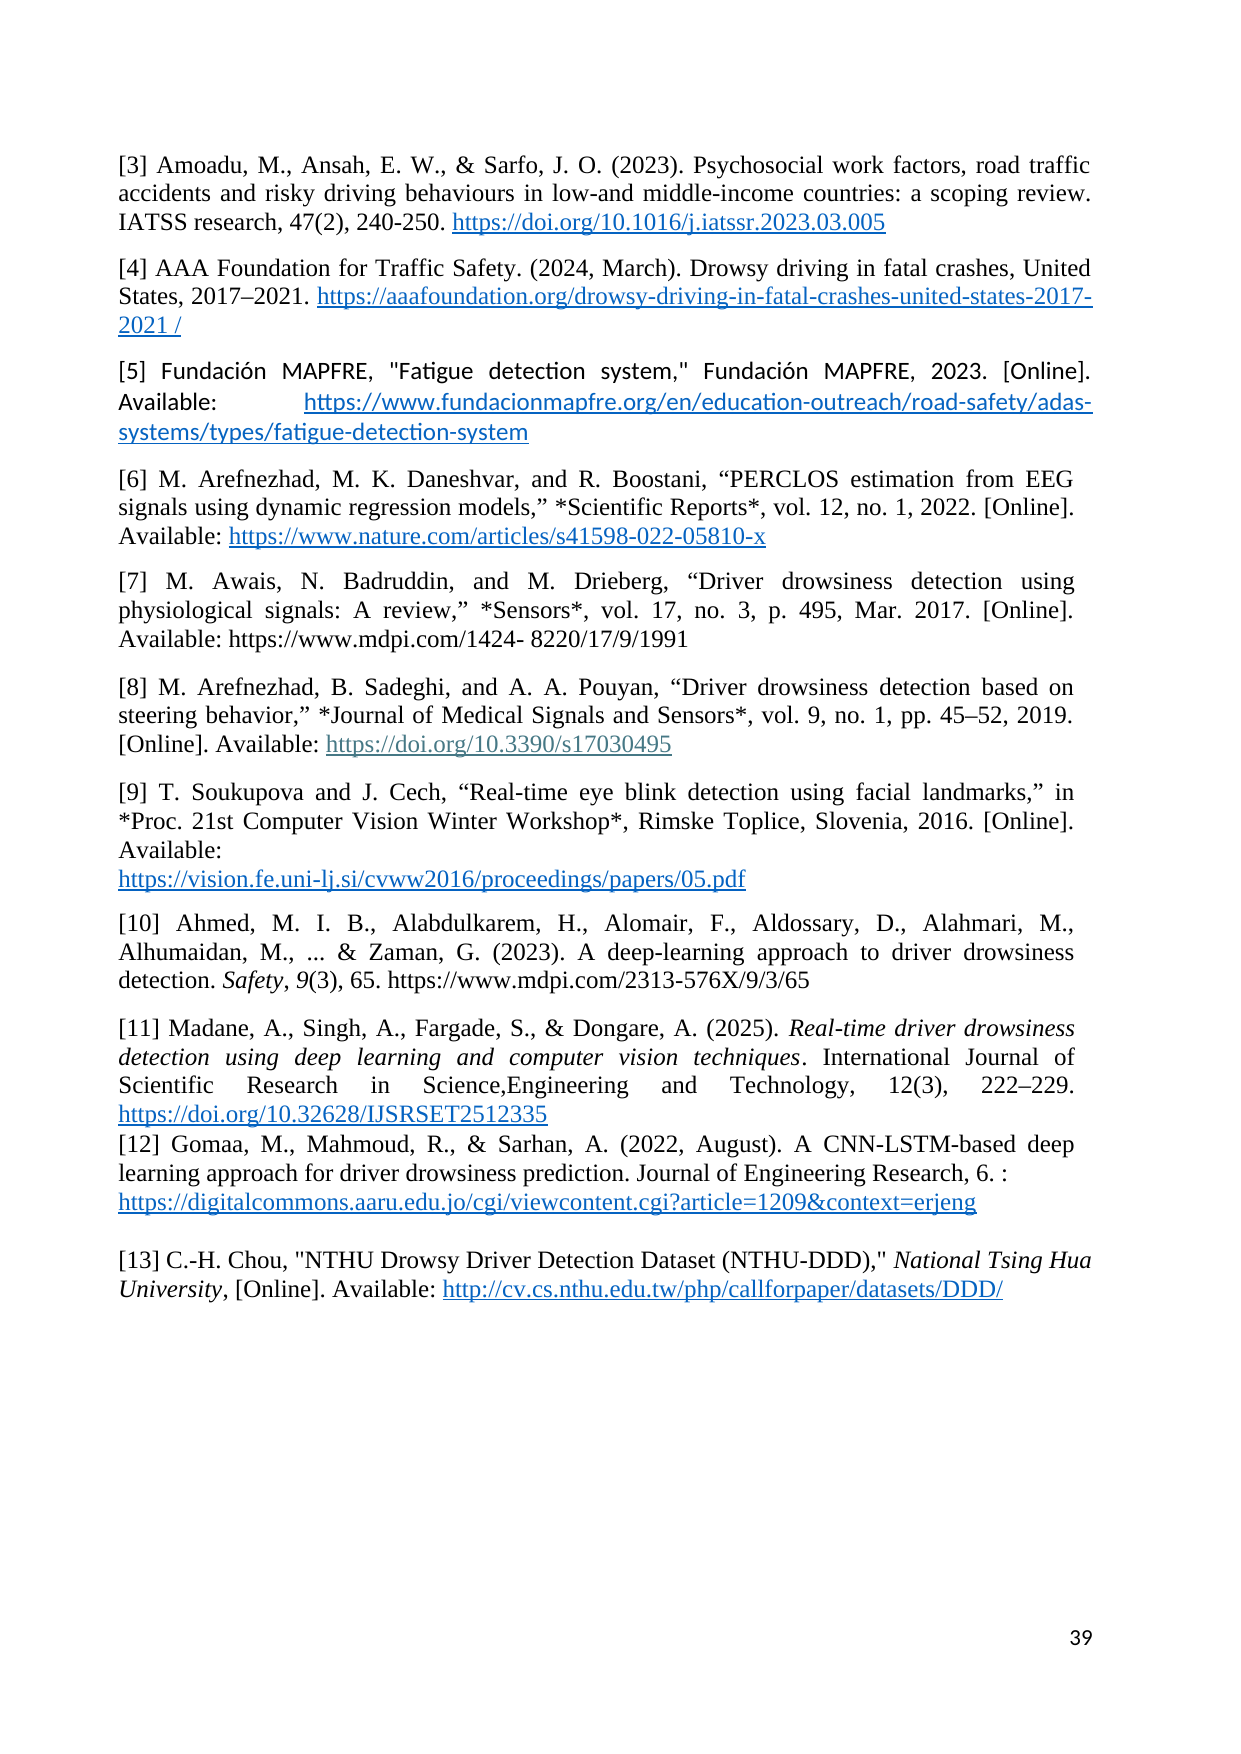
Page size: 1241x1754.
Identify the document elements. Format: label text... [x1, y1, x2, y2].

text [13] C.-H. Chou, "NTHU Drowsy Driver Detection Dataset (NTHU-DDD)," National Tsing Hua University, [Online]. Available: http://cv.cs.nthu.edu.tw/php/callforpaper/datasets/DDD/ [118, 1245, 1092, 1303]
text [11] Madane, A., Singh, A., Fargade, S., & Dongare, A. (2025). Real-time driver drowsiness detection using deep learning and computer vision techniques. International Journal of Scientific Research in Science,Engineering and Technology, 12(3), 222–229. https://doi.org/10.32628/IJSRSET2512335 [118, 1013, 1075, 1128]
text [4] AAA Foundation for Traffic Safety. (2024, March). Drowsy driving in fatal crashes, United States, 2017–2021. https://aaafoundation.org/drowsy-driving-in-fatal-crashes-united-states-2017-2021 / [118, 253, 1092, 339]
text [3] Amoadu, M., Ansah, E. W., & Sarfo, J. O. (2023). Psychosocial work factors, road traffic accidents and risky driving behaviours in low-and middle-income countries: a scoping review. IATSS research, 47(2), 240-250. https://doi.org/10.1016/j.iatssr.2023.03.005 [118, 150, 1092, 236]
text https://vision.fe.uni-lj.si/cvww2016/proceedings/papers/05.pdf [118, 864, 1092, 893]
text https://digitalcommons.aaru.edu.jo/cgi/viewcontent.cgi?article=1209&context=erjeng [118, 1187, 1092, 1216]
text [10] Ahmed, M. I. B., Alabdulkarem, H., Alomair, F., Aldossary, D., Alahmari, M., Alhumaidan, M., ... & Zaman, G. (2023). A deep-learning approach to driver drowsiness detection. Safety, 9(3), 65. https://www.mdpi.com/2313-576X/9/3/65 [118, 908, 1075, 994]
text [8] M. Arefnezhad, B. Sadeghi, and A. A. Pouyan, “Driver drowsiness detection based on steering behavior,” *Journal of Medical Signals and Sensors*, vol. 9, no. 1, pp. 45–52, 2019. [Online]. Available: https://doi.org/10.3390/s17030495 [118, 672, 1075, 758]
text [5] Fundación MAPFRE, "Fatigue detection system," Fundación MAPFRE, 2023. [Online]. Available: https://www.fundacionmapfre.org/en/education-outreach/road-safety/adas-systems/types/fatigue-detection-system [118, 356, 1092, 447]
text [12] Gomaa, M., Mahmoud, R., & Sarhan, A. (2022, August). A CNN-LSTM-based deep learning approach for driver drowsiness prediction. Journal of Engineering Research, 6. : [118, 1129, 1075, 1186]
text [6] M. Arefnezhad, M. K. Daneshvar, and R. Boostani, “PERCLOS estimation from EEG signals using dynamic regression models,” *Scientific Reports*, vol. 12, no. 1, 2022. [Online]. Available: https://www.nature.com/articles/s41598-022-05810-x [118, 464, 1075, 550]
text [7] M. Awais, N. Badruddin, and M. Drieberg, “Driver drowsiness detection using physiological signals: A review,” *Sensors*, vol. 17, no. 3, p. 495, Mar. 2017. [Online]. Available: https://www.mdpi.com/1424- 8220/17/9/1991 [118, 566, 1075, 652]
text [9] T. Soukupova and J. Cech, “Real-time eye blink detection using facial landmarks,” in *Proc. 21st Computer Vision Winter Workshop*, Rimske Toplice, Slovenia, 2016. [Online]. Available: [118, 777, 1075, 864]
